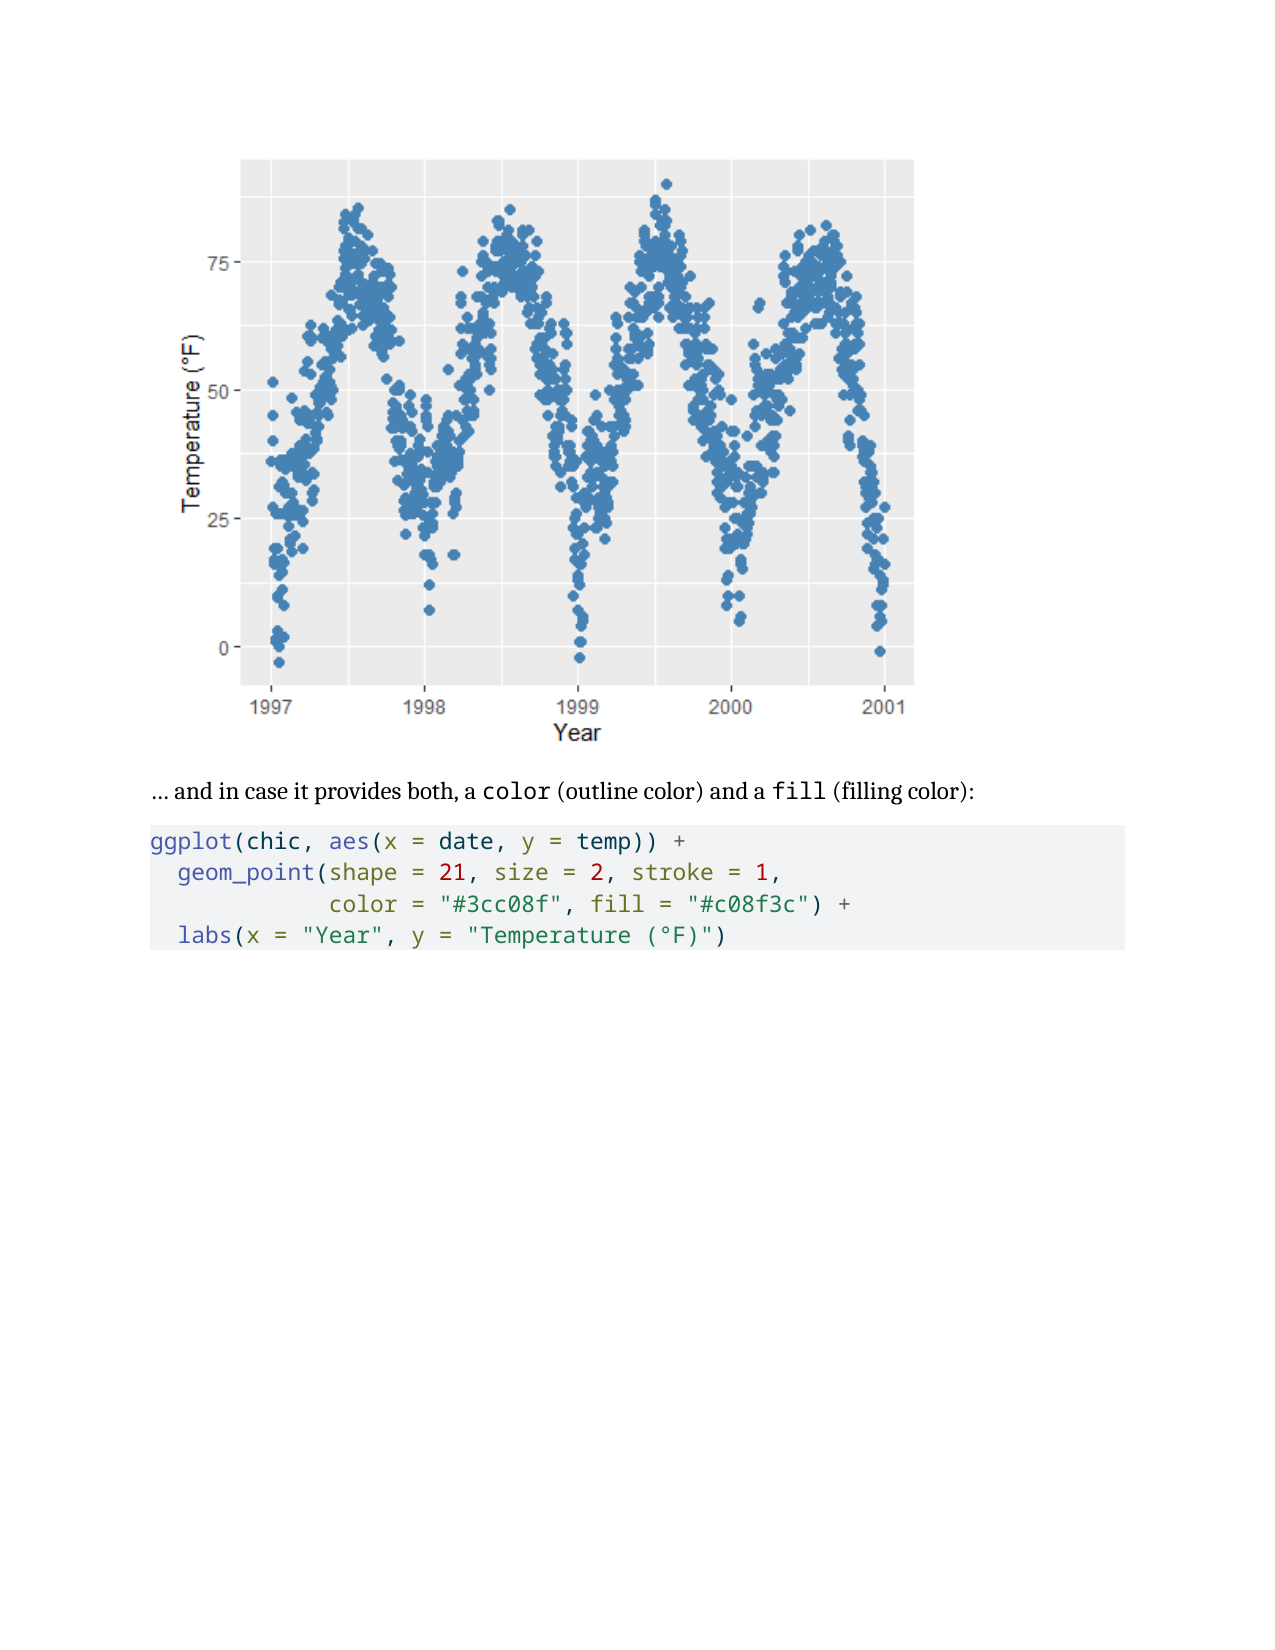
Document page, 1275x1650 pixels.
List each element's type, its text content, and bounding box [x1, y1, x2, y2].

picture [168, 150, 927, 757]
text ggplot(chic, aes(x = date, y = temp)) + geom_point(shape = 21, size = 2, stroke = 1, color = "#3cc08f", fill = "#c08f3c") + labs(x = "Year", y = "Temperature (°F)") [686, 825, 1125, 950]
text … and in case it provides both, a color (outline color) and a fill (filling color): [150, 775, 1125, 806]
